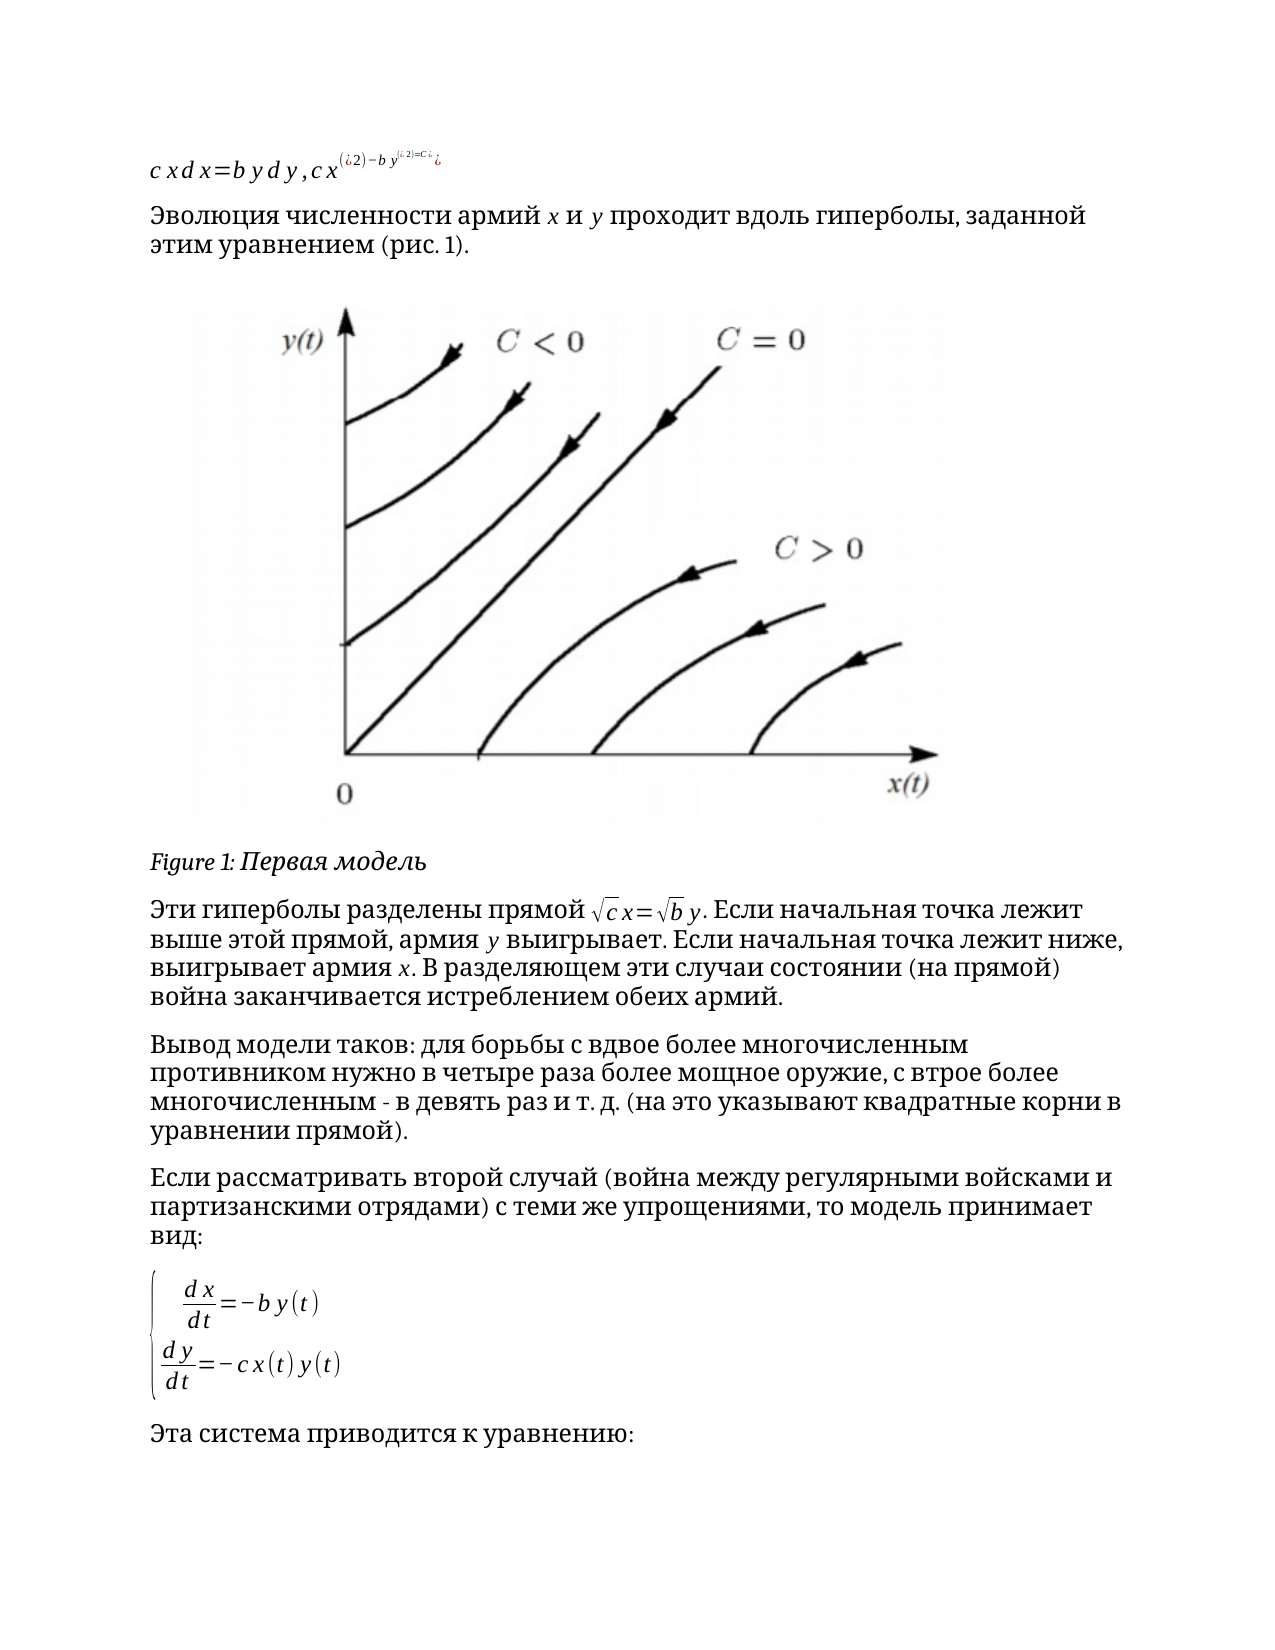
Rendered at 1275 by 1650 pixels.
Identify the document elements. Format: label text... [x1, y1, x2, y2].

text Эволюция численности армий и проходит вдоль гиперболы, заданной этим уравнением (рис. 1). [150, 202, 1125, 260]
text Figure 1: Первая модель [150, 848, 1125, 877]
text Вывод модели таков: для борьбы с вдвое более многочисленным противником нужно в четыре раза более мощное оружие, с втрое более многочисленным - в девять раз и т. д. (на это указывают квадратные корни в уравнении прямой). [150, 1031, 1125, 1146]
text Эти гиперболы разделены прямой . Если начальная точка лежит выше этой прямой, армия выигрывает. Если начальная точка лежит ниже, выигрывает армия . В разделяющем эти случаи состоянии (на прямой) война заканчивается истреблением обеих армий. [150, 896, 1125, 1012]
text Эта система приводится к уравнению: [150, 1420, 1125, 1449]
text Если рассматривать второй случай (война между регулярными войсками и партизанскими отрядами) с теми же упрощениями, то модель принимает вид: [150, 1164, 1125, 1251]
picture [168, 278, 1044, 828]
